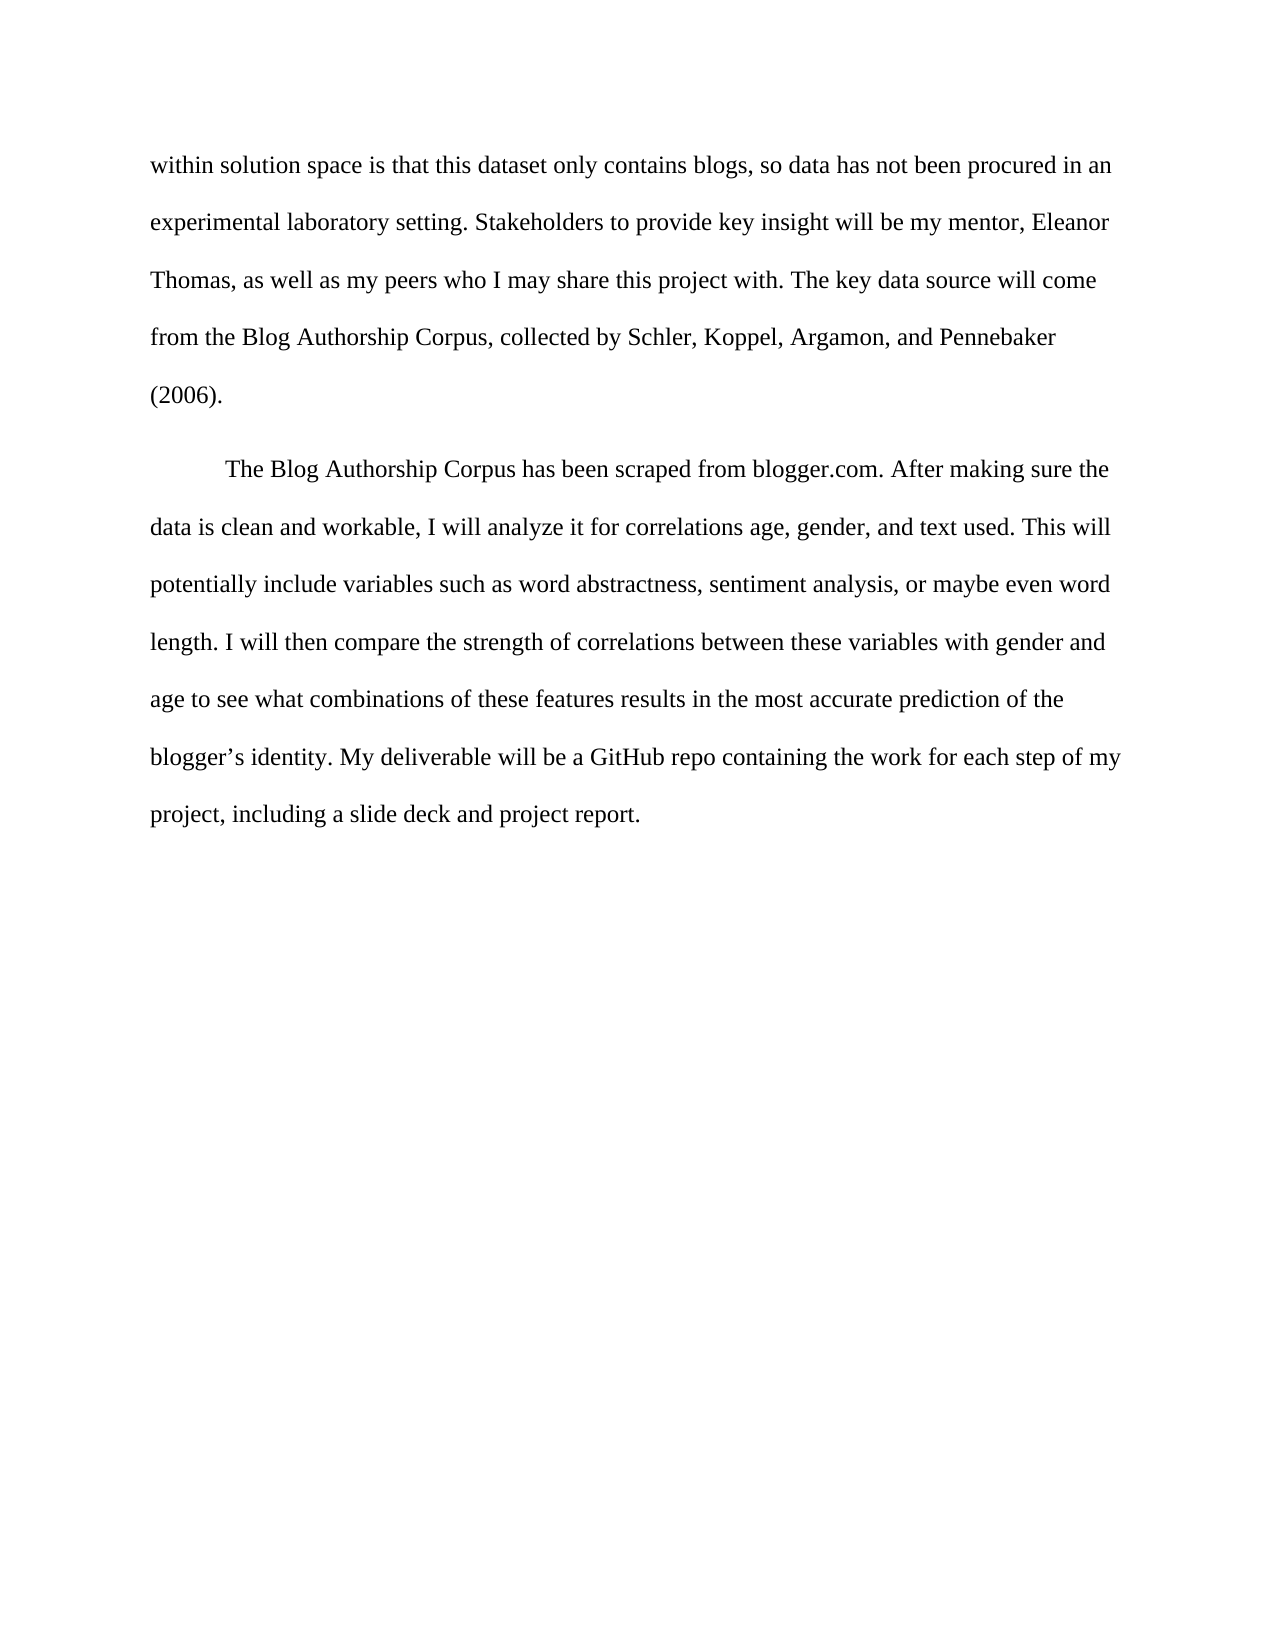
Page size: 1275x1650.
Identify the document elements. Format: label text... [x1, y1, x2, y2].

text The Blog Authorship Corpus has been scraped from blogger.com. After making sure the data is clean and workable, I will analyze it for correlations age, gender, and text used. This will potentially include variables such as word abstractness, sentiment analysis, or maybe even word length. I will then compare the strength of correlations between these variables with gender and age to see what combinations of these features results in the most accurate prediction of the blogger’s identity. My deliverable will be a GitHub repo containing the work for each step of my project, including a slide deck and project report. [150, 454, 1125, 828]
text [150, 150, 1125, 409]
